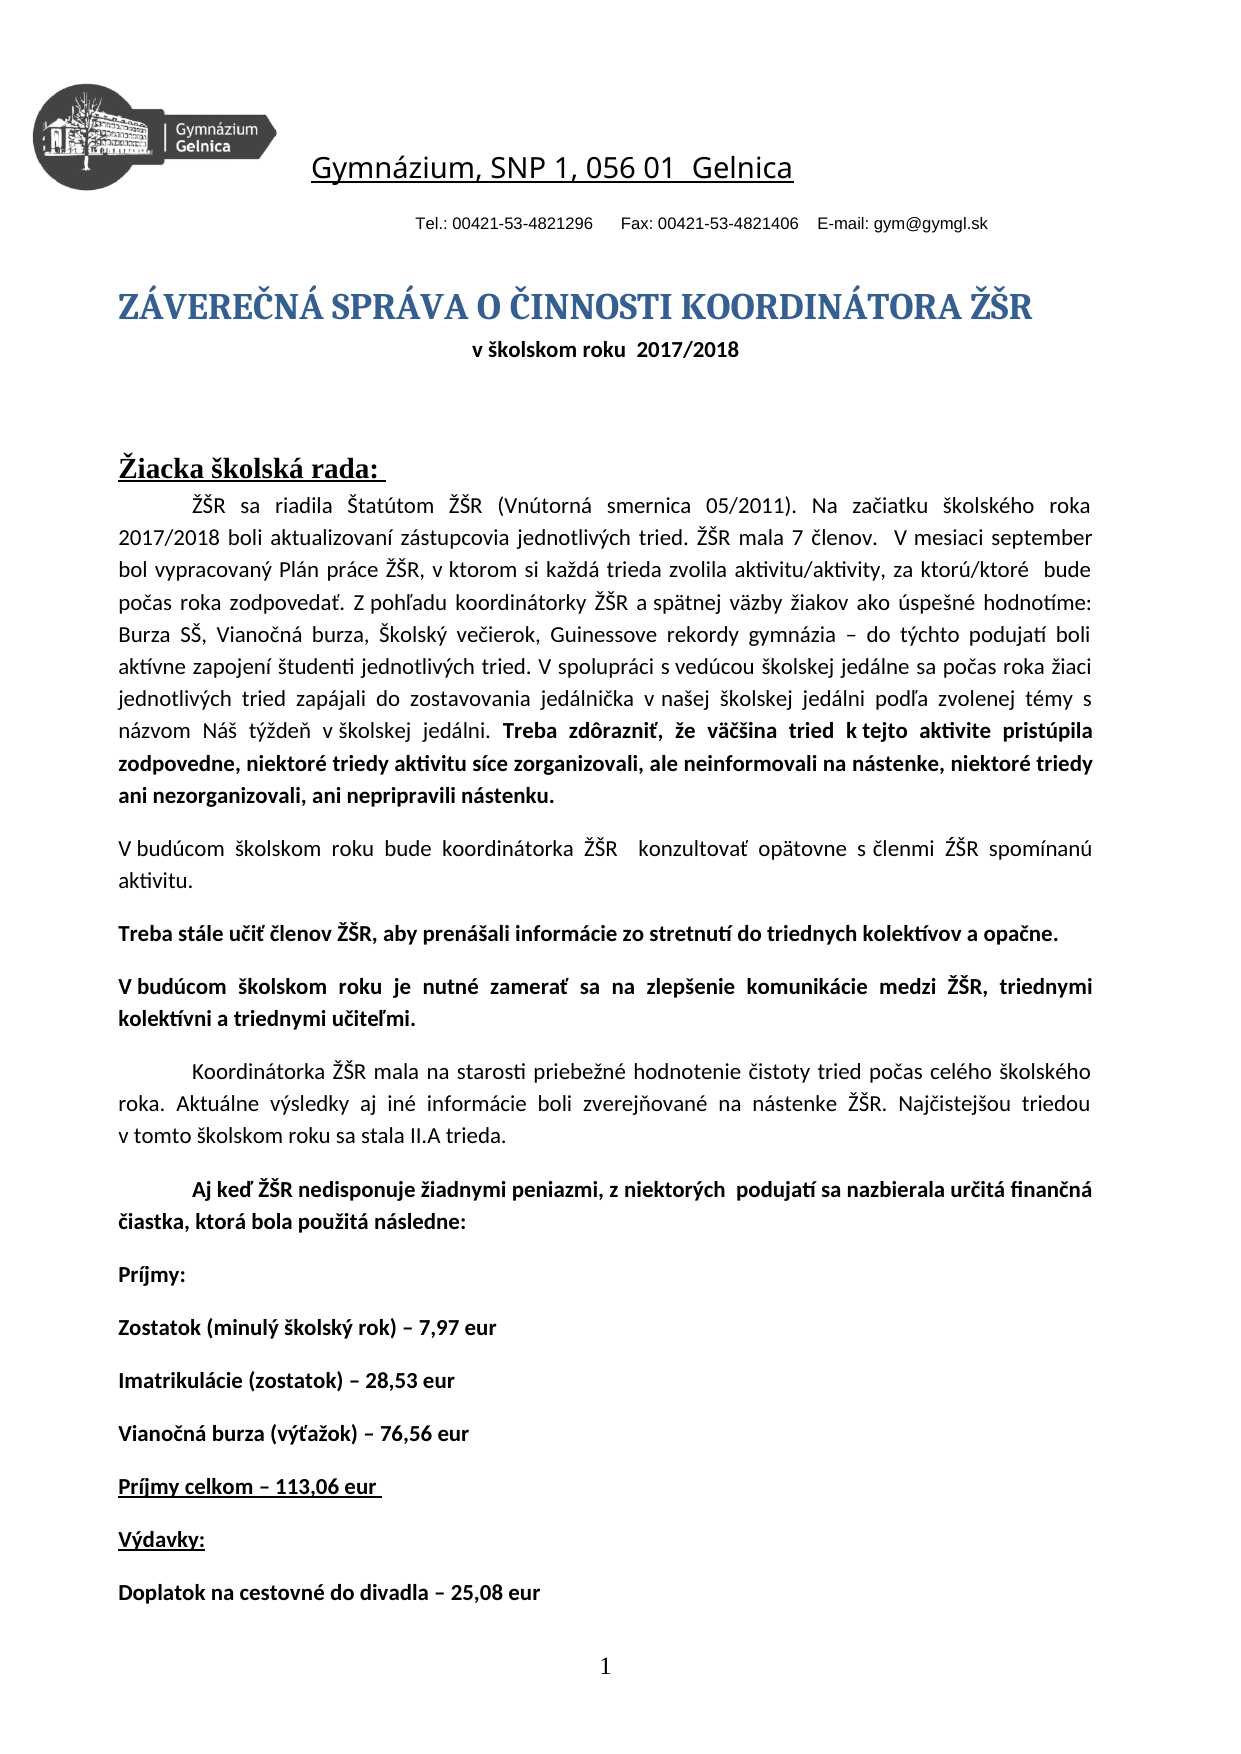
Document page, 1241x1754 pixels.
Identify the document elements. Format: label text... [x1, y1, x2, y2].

text ŽŠR sa riadila Štatútom ŽŠR (Vnútorná smernica 05/2011). Na začiatku školského roka 2017/2018 boli aktualizovaní zástupcovia jednotlivých tried. ŽŠR mala 7 členov. V mesiaci september bol vypracovaný Plán práce ŽŠR, v ktorom si každá trieda zvolila aktivitu/aktivity, za ktorú/ktoré bude počas roka zodpovedať. Z pohľadu koordinátorky ŽŠR a spätnej väzby žiakov ako úspešné hodnotíme: Burza SŠ, Vianočná burza, Školský večierok, Guinessove rekordy gymnázia – do týchto podujatí boli aktívne zapojení študenti jednotlivých tried. V spolupráci s vedúcou školskej jedálne sa počas roka žiaci jednotlivých tried zapájali do zostavovania jedálnička v našej školskej jedálni podľa zvolenej témy s názvom Náš týždeň v školskej jedálni. Treba zdôrazniť, že väčšina tried k tejto aktivite pristúpila zodpovedne, niektoré triedy aktivitu síce zorganizovali, ale neinformovali na nástenke, niektoré triedy ani nezorganizovali, ani nepripravili nástenku. [118, 491, 1093, 809]
text Imatrikulácie (zostatok) – 28,53 eur [118, 1366, 1093, 1394]
subtitle Žiacka školská rada: [118, 451, 1093, 485]
text Gymnázium, SNP 1, 056 01 Gelnica [118, 148, 1093, 187]
text Príjmy: [118, 1260, 1093, 1288]
text V budúcom školskom roku je nutné zamerať sa na zlepšenie komunikácie medzi ŽŠR, triednymi kolektívni a triednymi učiteľmi. [118, 972, 1093, 1032]
text Výdavky: [118, 1525, 1093, 1553]
subtitle ZÁVEREČNÁ SPRÁVA O ČINNOSTI KOORDINÁTORA ŽŠR [118, 286, 1093, 329]
text v školskom roku 2017/2018 [118, 336, 1093, 364]
text V budúcom školskom roku bude koordinátorka ŽŠR konzultovať opätovne s členmi ŹŠR spomínanú aktivitu. [118, 834, 1093, 894]
text Tel.: 00421-53-4821296 Fax: 00421-53-4821406 E-mail: gym@gymgl.sk [118, 214, 1093, 233]
text Aj keď ŽŠR nedisponuje žiadnymi peniazmi, z niektorých podujatí sa nazbierala určitá finančná čiastka, ktorá bola použitá následne: [118, 1175, 1093, 1235]
text Vianočná burza (výťažok) – 76,56 eur [118, 1419, 1093, 1447]
text Treba stále učiť členov ŽŠR, aby prenášali informácie zo stretnutí do triednych kolektívov a opačne. [118, 919, 1093, 947]
text Zostatok (minulý školský rok) – 7,97 eur [118, 1313, 1093, 1341]
text Doplatok na cestovné do divadla – 25,08 eur [118, 1578, 1093, 1606]
text Príjmy celkom – 113,06 eur [118, 1472, 1093, 1500]
text Koordinátorka ŽŠR mala na starosti priebežné hodnotenie čistoty tried počas celého školského roka. Aktuálne výsledky aj iné informácie boli zverejňované na nástenke ŽŠR. Najčistejšou triedou v tomto školskom roku sa stala II.A trieda. [118, 1057, 1093, 1150]
